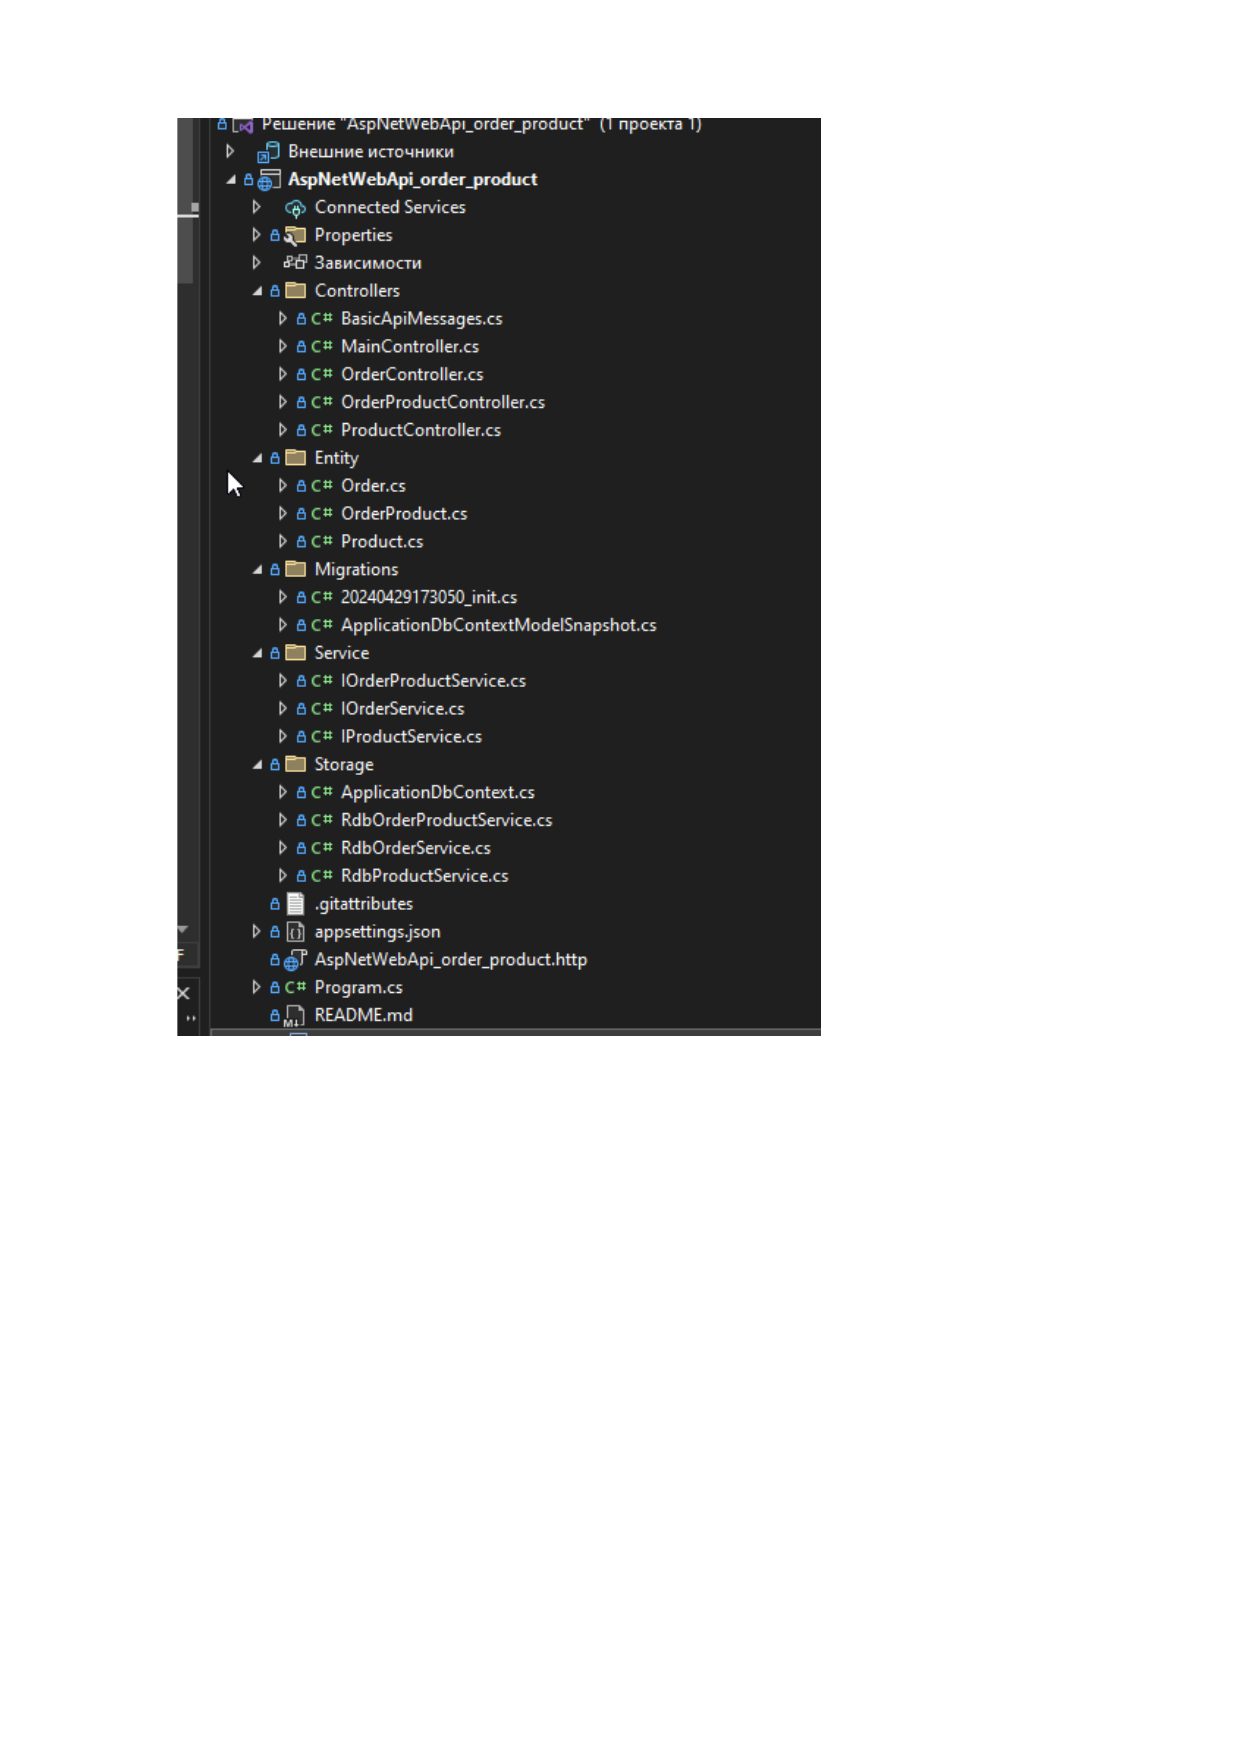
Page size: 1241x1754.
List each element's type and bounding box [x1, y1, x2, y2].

picture [177, 118, 821, 1036]
